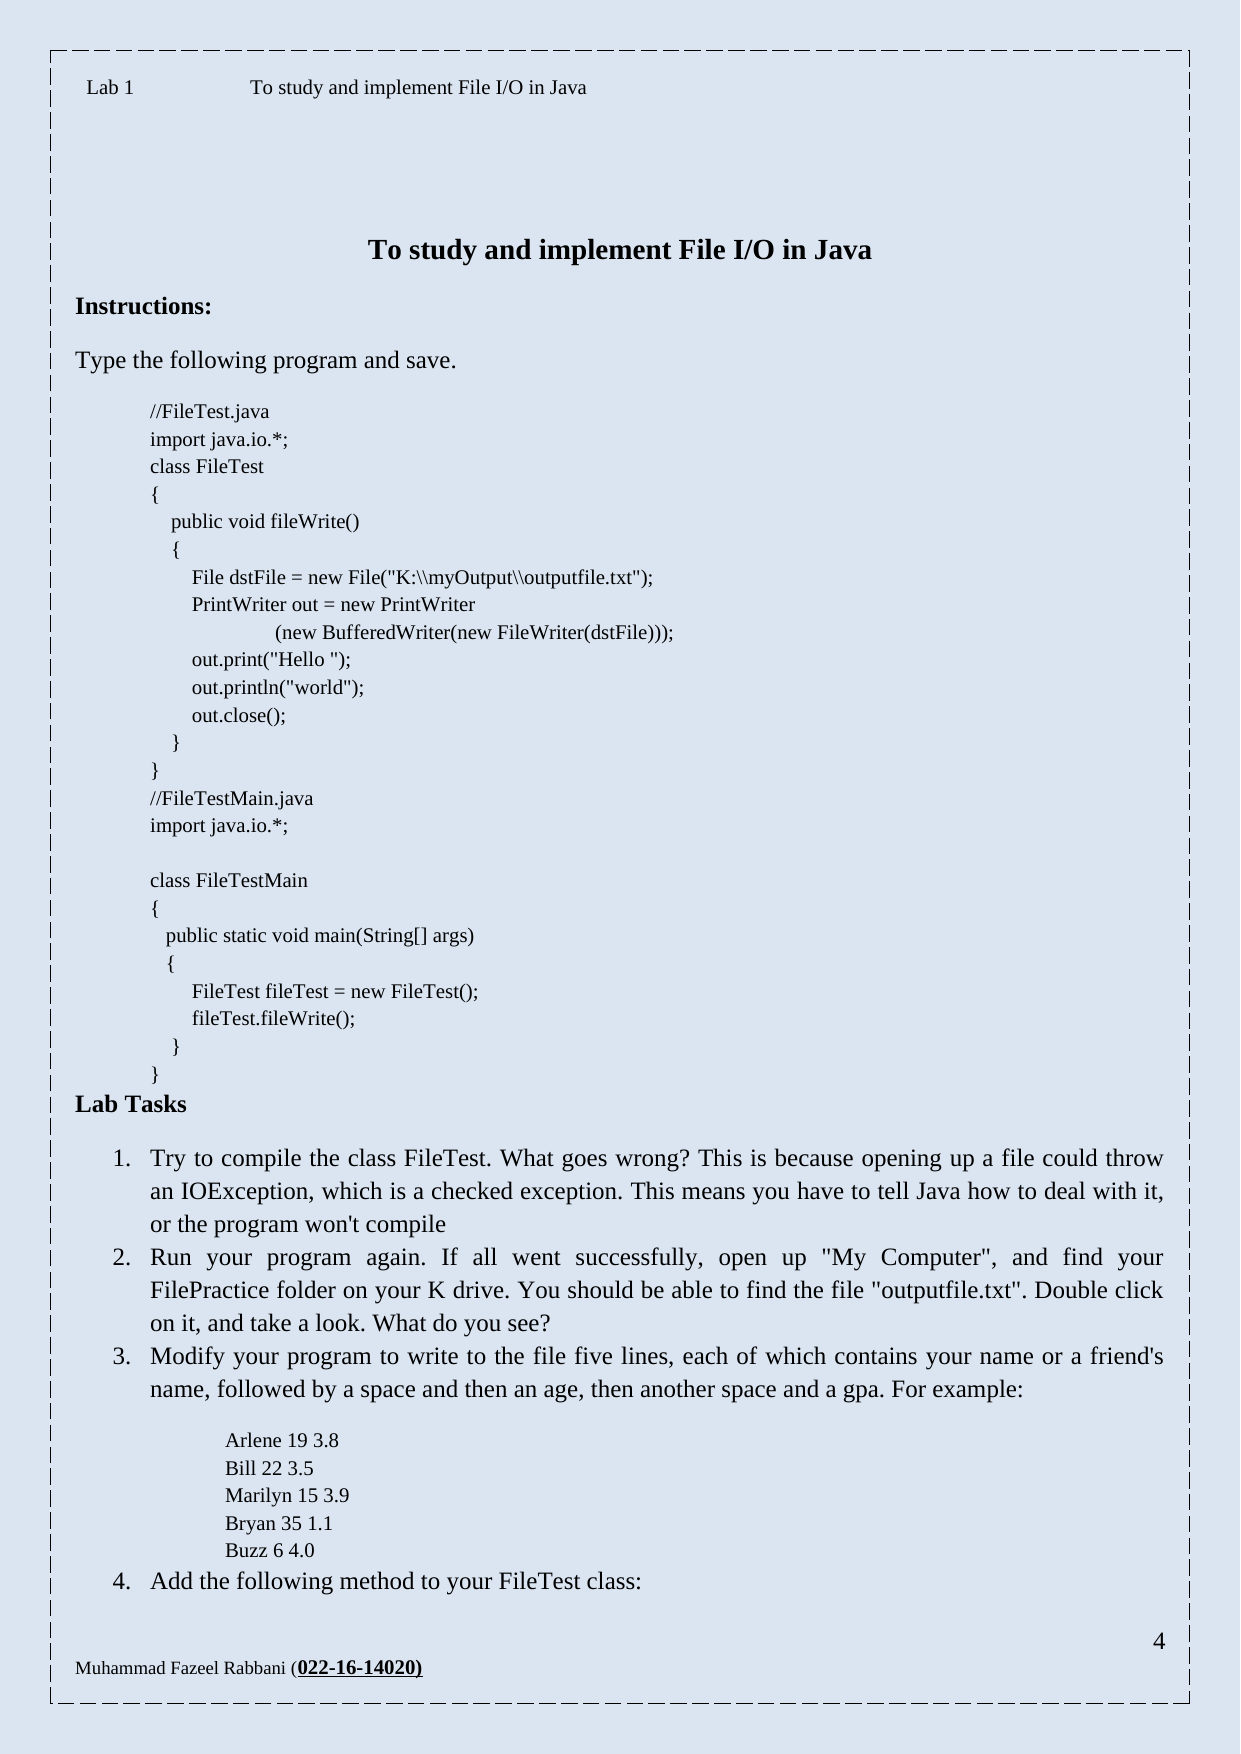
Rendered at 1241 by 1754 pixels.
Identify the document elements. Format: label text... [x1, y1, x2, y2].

text import java.io.*; [150, 427, 1165, 451]
text { [150, 896, 1165, 920]
text To study and implement File I/O in Java [75, 232, 1165, 265]
text Bill 22 3.5 [225, 1456, 1165, 1479]
text Instructions: [75, 291, 1165, 320]
text Lab Tasks [75, 1089, 1165, 1118]
text //FileTest.java [150, 399, 1165, 423]
text } [150, 730, 1165, 754]
text } [150, 758, 1165, 782]
text File dstFile = new File("K:\\myOutput\\outputfile.txt"); [150, 564, 1165, 589]
text Type the following program and save. [75, 345, 1165, 374]
text fileTest.fileWrite(); [150, 1006, 1165, 1030]
text Marilyn 15 3.9 [225, 1483, 1165, 1507]
text Arlene 19 3.8 [225, 1428, 1165, 1452]
text { [150, 951, 1165, 975]
list Run your program again. If all went successfully, open up "My Computer", and find your FilePractice folder on your K drive. You should be able to find the file "outputfile.txt". Double click on it, and take a look. What do you see? [112, 1242, 1165, 1337]
list Try to compile the class FileTest. What goes wrong? This is because opening up a file could throw an IOException, which is a checked exception. This means you have to tell Java how to deal with it, or the program won't compile [112, 1143, 1165, 1238]
text (new BufferedWriter(new FileWriter(dstFile))); [150, 620, 1165, 644]
text { [150, 482, 1165, 506]
text public static void main(String[] args) [150, 923, 1165, 947]
text { [150, 537, 1165, 561]
text } [150, 1061, 1165, 1086]
text class FileTestMain [150, 868, 1165, 892]
text } [150, 1034, 1165, 1058]
list Add the following method to your FileTest class: [112, 1566, 1165, 1595]
text import java.io.*; [150, 813, 1165, 837]
text PrintWriter out = new PrintWriter [150, 592, 1165, 616]
text FileTest fileTest = new FileTest(); [150, 979, 1165, 1003]
list Modify your program to write to the file five lines, each of which contains your name or a friend's name, followed by a space and then an age, then another space and a gpa. For example: [112, 1341, 1165, 1403]
text //FileTestMain.java [150, 785, 1165, 809]
text Buzz 6 4.0 [225, 1538, 1165, 1562]
text Bryan 35 1.1 [225, 1511, 1165, 1535]
text class FileTest [150, 454, 1165, 478]
text out.close(); [150, 703, 1165, 727]
text out.println("world"); [150, 675, 1165, 699]
text out.print("Hello "); [150, 647, 1165, 671]
text public void fileWrite() [150, 509, 1165, 533]
